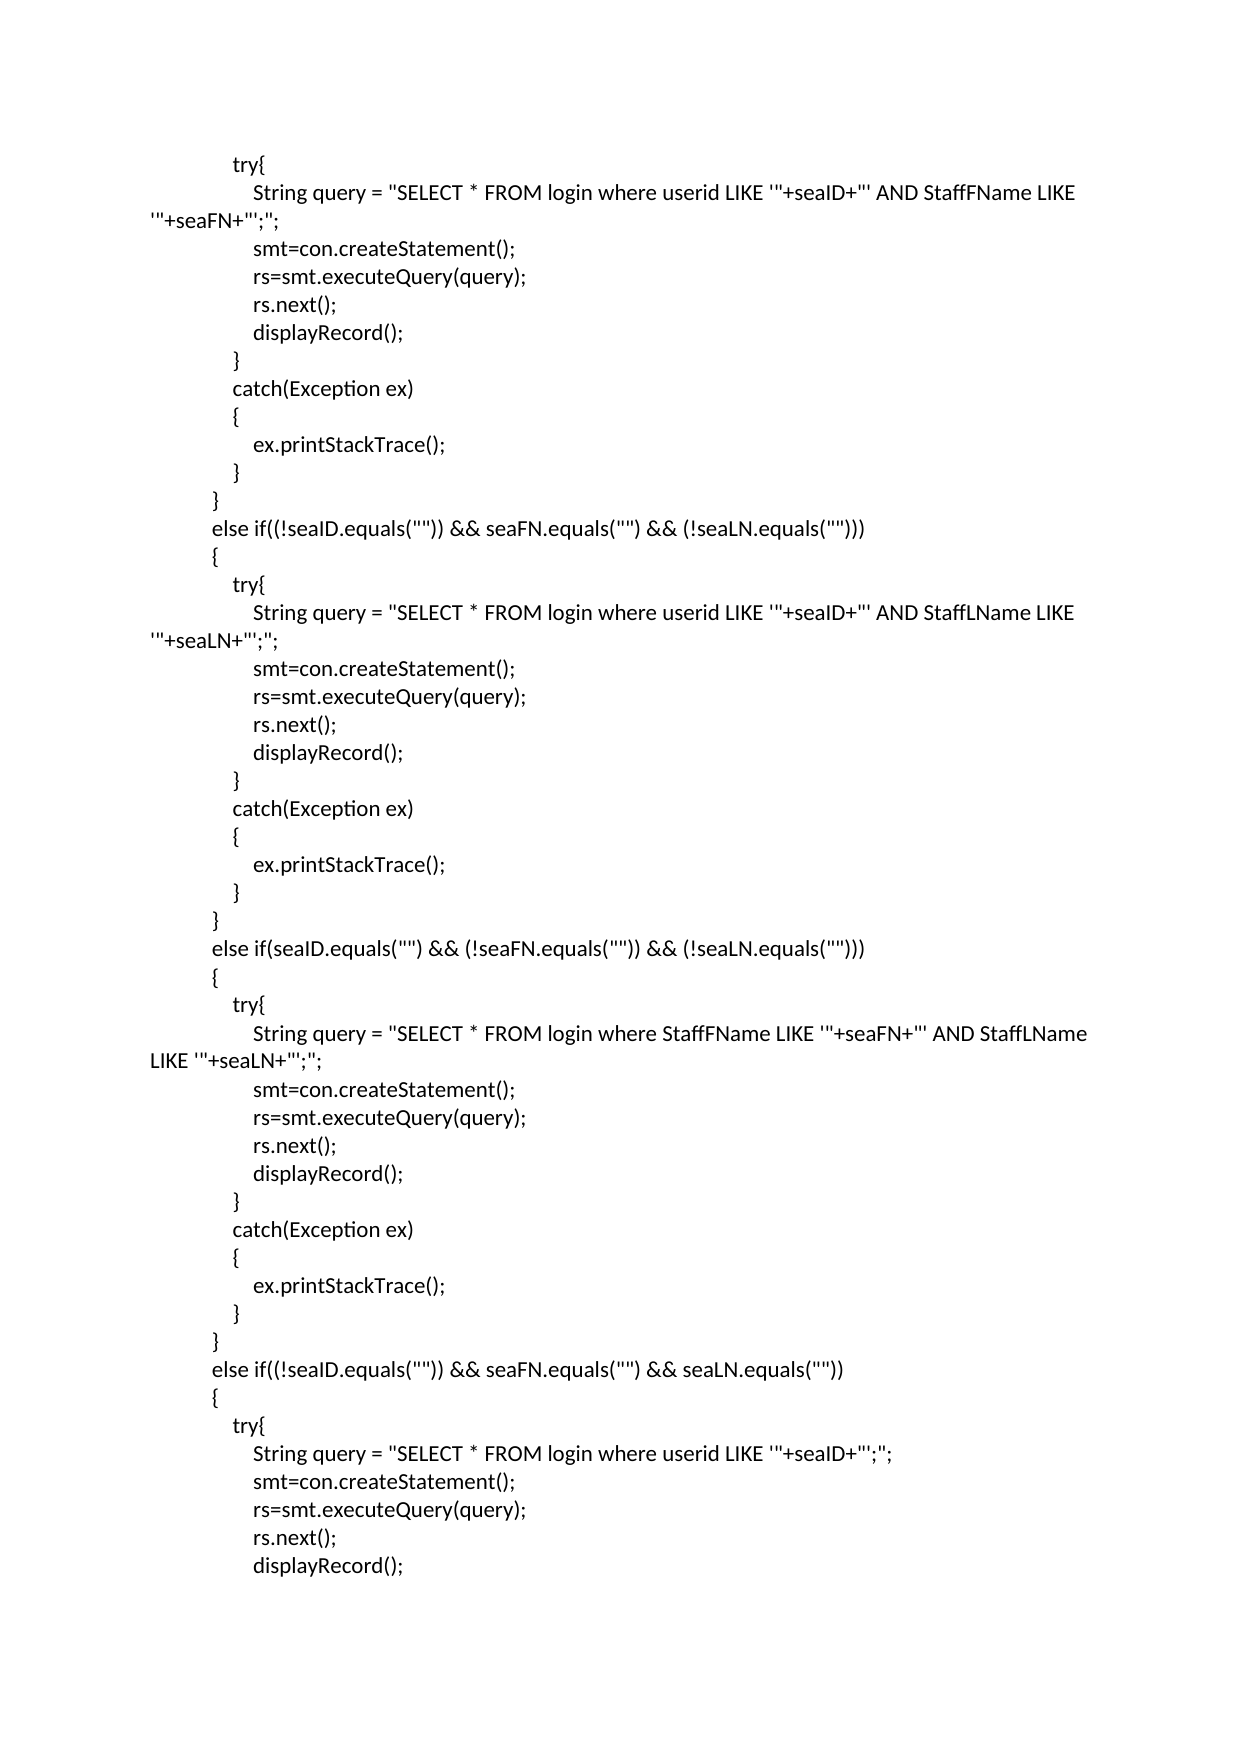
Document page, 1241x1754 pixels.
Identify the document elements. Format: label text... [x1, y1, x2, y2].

text rs=smt.executeQuery(query); [150, 262, 1090, 290]
text { [150, 542, 1090, 570]
text smt=con.createStatement(); [150, 654, 1090, 682]
text smt=con.createStatement(); [150, 1075, 1090, 1103]
text { [150, 1243, 1090, 1271]
text rs.next(); [150, 710, 1090, 738]
text try{ [150, 1411, 1090, 1439]
text rs.next(); [150, 1131, 1090, 1159]
text String query = "SELECT * FROM login where userid LIKE '"+seaID+"';"; [150, 1439, 1090, 1467]
text String query = "SELECT * FROM login where userid LIKE '"+seaID+"' AND StaffLName LIKE '"+seaLN+"';"; [150, 598, 1090, 654]
text String query = "SELECT * FROM login where StaffFName LIKE '"+seaFN+"' AND StaffLName LIKE '"+seaLN+"';"; [150, 1019, 1090, 1075]
text try{ [150, 991, 1090, 1019]
text { [150, 402, 1090, 430]
text catch(Exception ex) [150, 794, 1090, 822]
text ex.printStackTrace(); [150, 1271, 1090, 1299]
text ex.printStackTrace(); [150, 851, 1090, 878]
text smt=con.createStatement(); [150, 1467, 1090, 1495]
text catch(Exception ex) [150, 374, 1090, 402]
text catch(Exception ex) [150, 1215, 1090, 1243]
text try{ [150, 570, 1090, 598]
text displayRecord(); [150, 1159, 1090, 1187]
text { [150, 1383, 1090, 1411]
text rs.next(); [150, 290, 1090, 318]
text } [150, 1299, 1090, 1327]
text } [150, 346, 1090, 374]
text } [150, 1187, 1090, 1215]
text else if((!seaID.equals("")) && seaFN.equals("") && seaLN.equals("")) [150, 1355, 1090, 1383]
text rs=smt.executeQuery(query); [150, 1495, 1090, 1523]
text else if((!seaID.equals("")) && seaFN.equals("") && (!seaLN.equals(""))) [150, 514, 1090, 542]
text else if(seaID.equals("") && (!seaFN.equals("")) && (!seaLN.equals(""))) [150, 934, 1090, 963]
text rs=smt.executeQuery(query); [150, 682, 1090, 710]
text } [150, 907, 1090, 934]
text } [150, 486, 1090, 514]
text displayRecord(); [150, 318, 1090, 346]
text rs=smt.executeQuery(query); [150, 1103, 1090, 1131]
text } [150, 878, 1090, 907]
text try{ [150, 150, 1090, 178]
text { [150, 822, 1090, 851]
text ex.printStackTrace(); [150, 430, 1090, 458]
text } [150, 1327, 1090, 1355]
text String query = "SELECT * FROM login where userid LIKE '"+seaID+"' AND StaffFName LIKE '"+seaFN+"';"; [150, 178, 1090, 234]
text } [150, 458, 1090, 486]
text } [150, 766, 1090, 794]
text rs.next(); [150, 1523, 1090, 1551]
text displayRecord(); [150, 1551, 1090, 1579]
text smt=con.createStatement(); [150, 234, 1090, 262]
text displayRecord(); [150, 738, 1090, 766]
text { [150, 963, 1090, 991]
